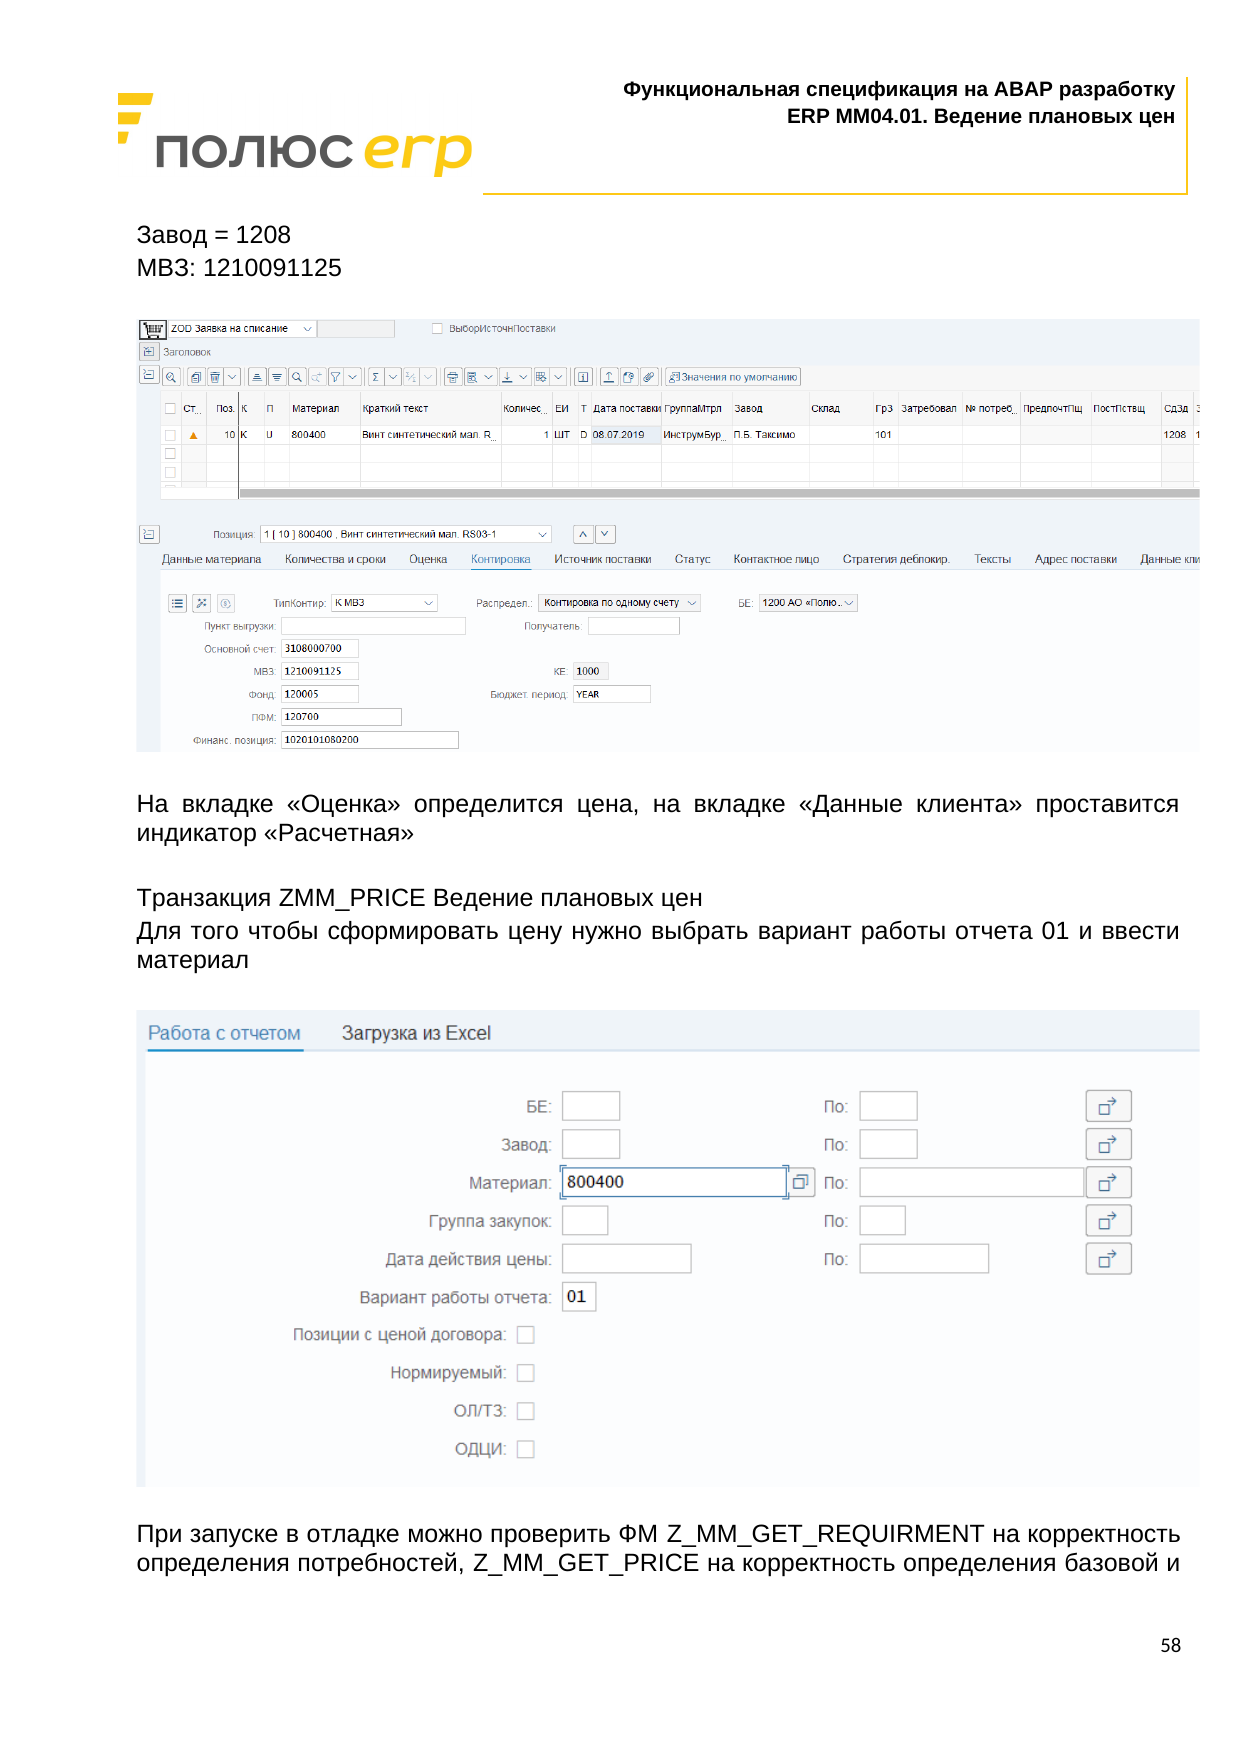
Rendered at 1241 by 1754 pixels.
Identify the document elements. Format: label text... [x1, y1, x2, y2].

text Завод = 1208 [118, 220, 1181, 249]
picture [136, 319, 1200, 752]
text Транзакция ZMM_PRICE Ведение плановых цен [136, 883, 1181, 912]
picture [118, 93, 472, 177]
text МВЗ: 1210091125 [118, 253, 1181, 282]
text Для того чтобы сформировать цену нужно выбрать вариант работы отчета 01 и ввести материал [136, 916, 1181, 974]
text На вкладке «Оценка» определится цена, на вкладке «Данные клиента» проставится индикатор «Расчетная» [136, 789, 1181, 846]
picture [136, 1010, 1200, 1487]
